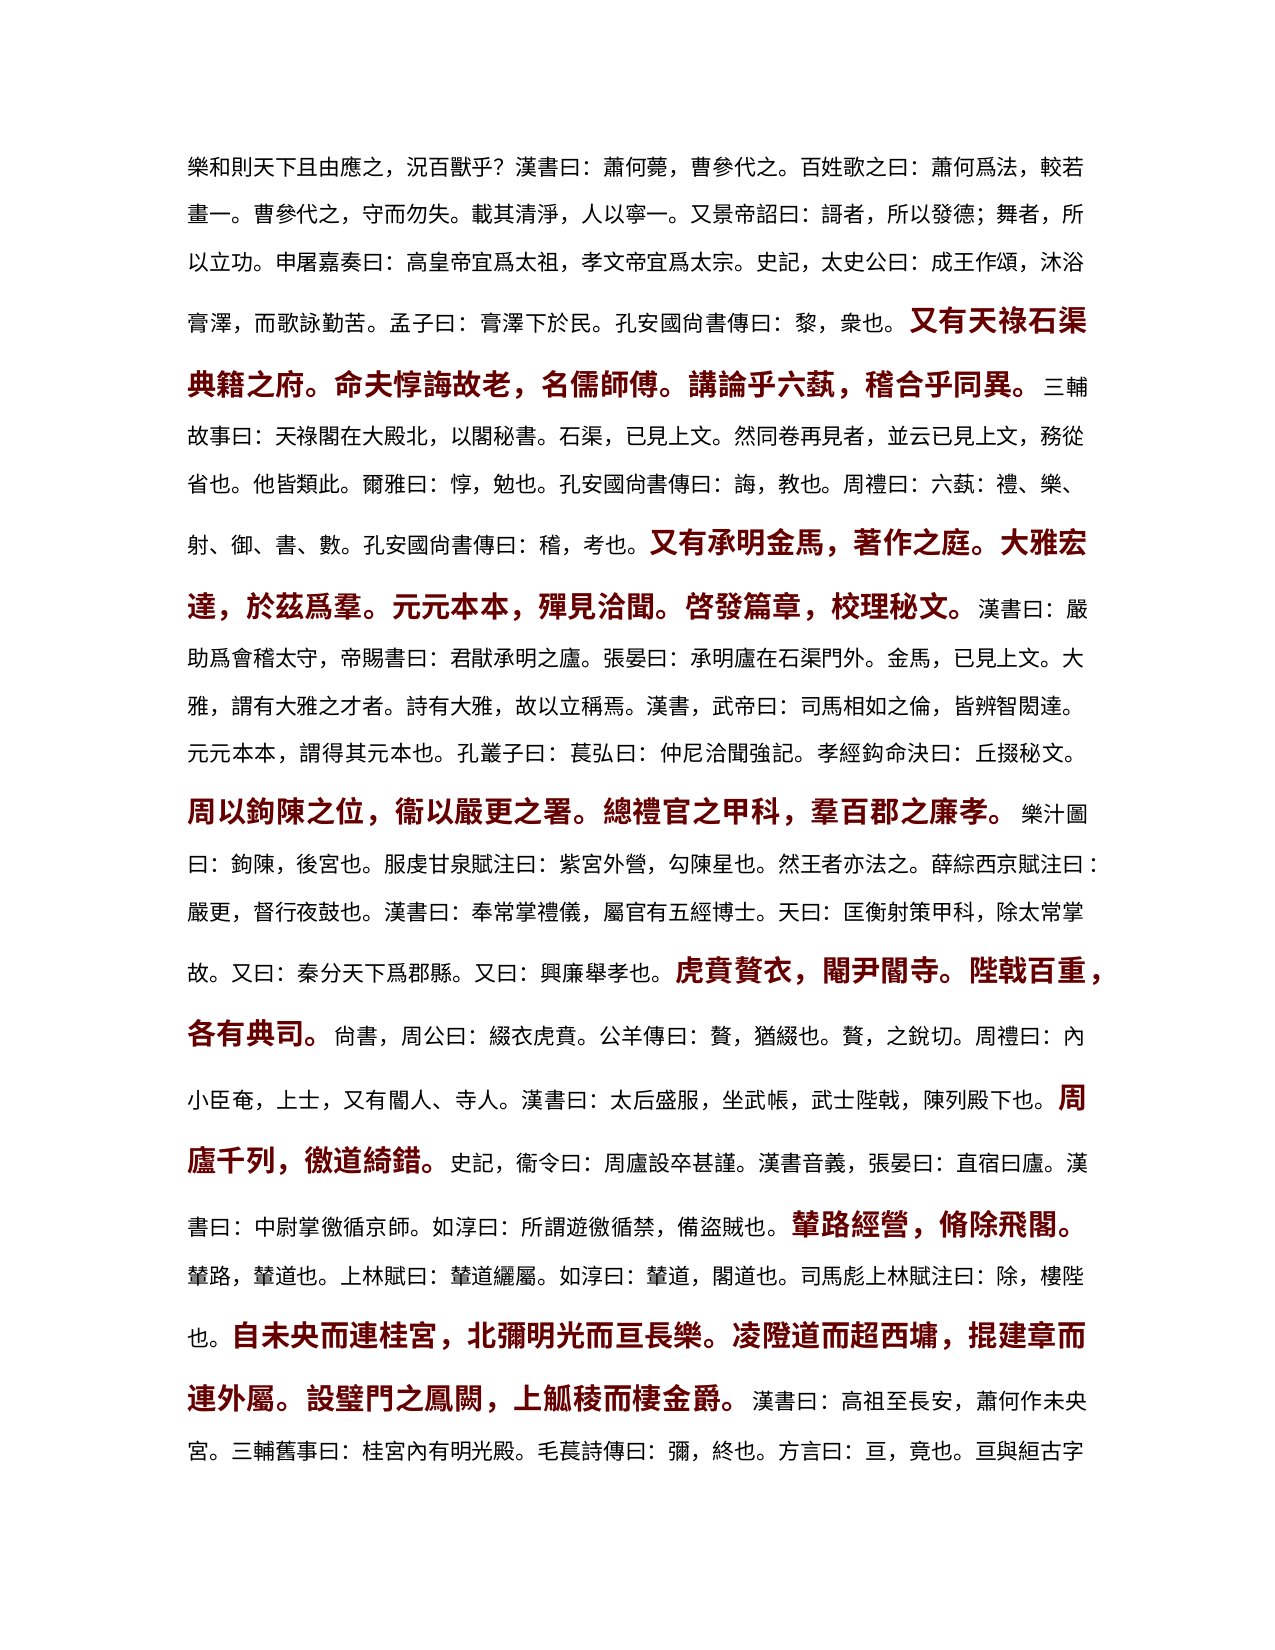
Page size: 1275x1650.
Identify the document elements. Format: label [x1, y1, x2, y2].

text [187, 150, 1088, 1465]
